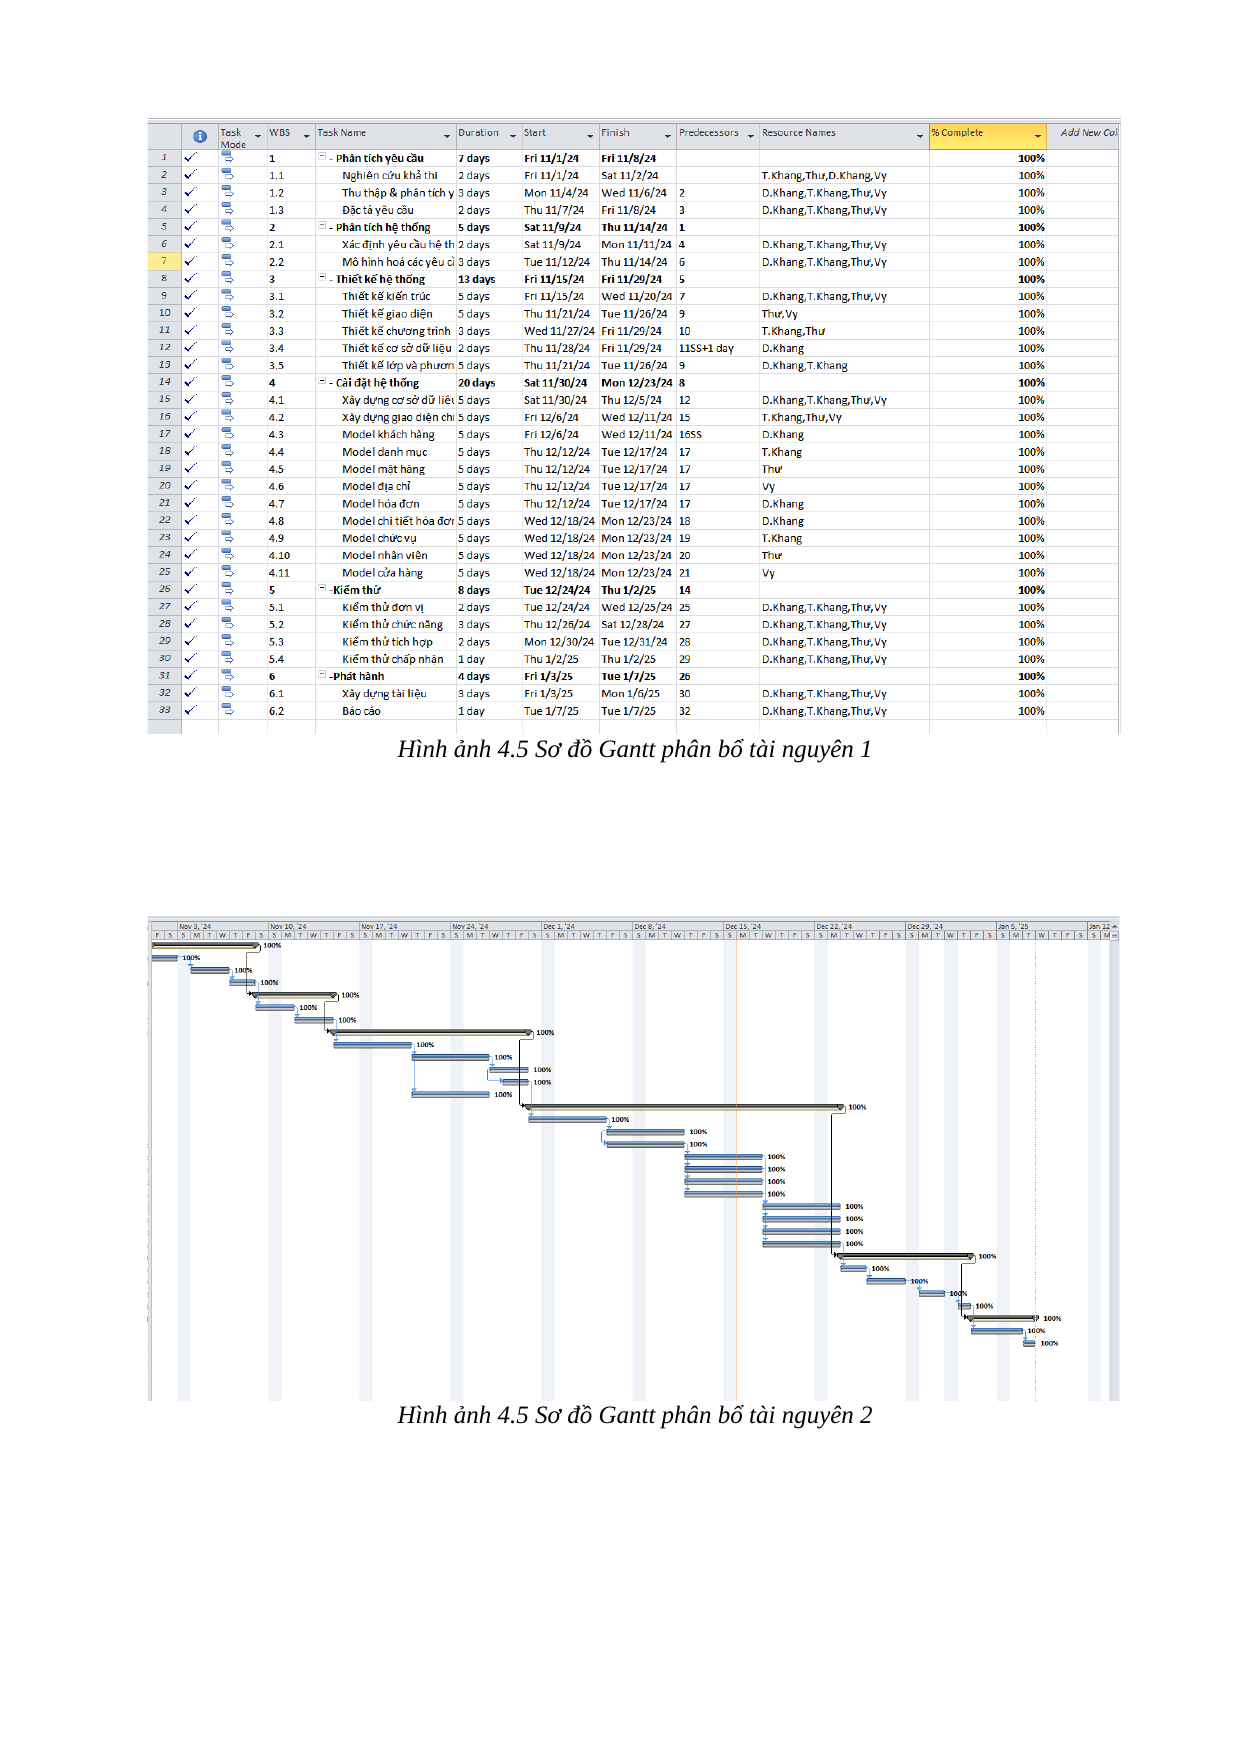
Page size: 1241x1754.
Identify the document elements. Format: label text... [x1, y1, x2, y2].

text Hình ảnh 4.5 Sơ đồ Gantt phân bổ tài nguyên 2 [148, 1401, 1122, 1429]
text Hình ảnh 4.5 Sơ đồ Gantt phân bổ tài nguyên 1 [148, 734, 1122, 762]
picture [147, 916, 1120, 1401]
picture [147, 118, 1121, 734]
